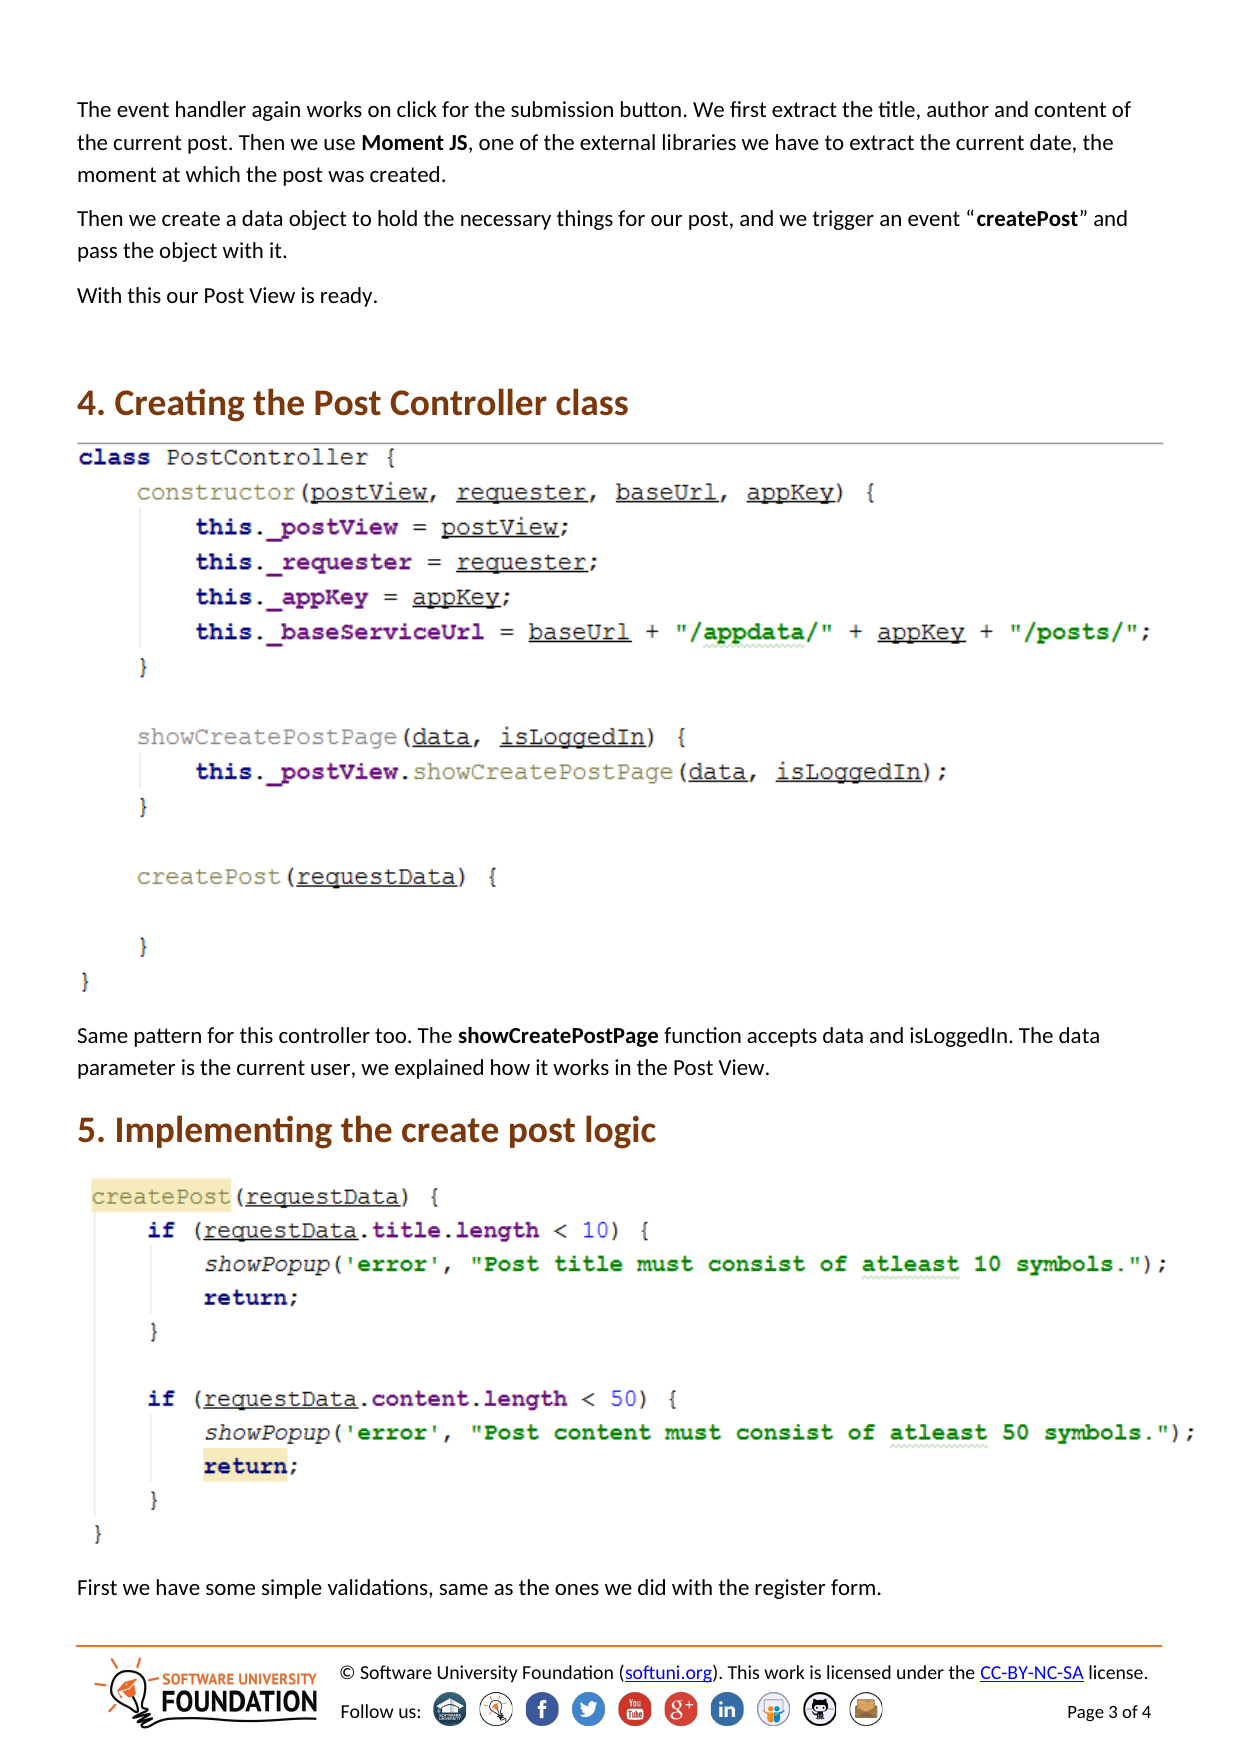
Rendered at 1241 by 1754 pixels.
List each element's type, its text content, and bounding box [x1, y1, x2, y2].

text Then we create a data object to hold the necessary things for our post, and we trigger an event “createPost” and pass the object with it. [77, 204, 1163, 265]
text First we have some simple validations, same as the ones we did with the register form. [77, 1569, 1163, 1601]
picture [77, 440, 1164, 1005]
picture [433, 1692, 467, 1726]
picture [849, 1692, 883, 1726]
picture [757, 1692, 790, 1726]
picture [76, 1167, 1212, 1569]
text With this our Post View is ready. [77, 281, 1163, 309]
picture [618, 1692, 652, 1726]
picture [803, 1692, 837, 1726]
text Same pattern for this controller too. The showCreatePostPage function accepts data and isLoggedIn. The data parameter is the current user, we explained how it works in the Post View. [77, 1021, 1163, 1081]
picture [479, 1692, 513, 1726]
picture [525, 1692, 559, 1726]
picture [710, 1692, 744, 1726]
picture [572, 1692, 605, 1726]
picture [93, 1656, 317, 1729]
text The event handler again works on click for the submission button. We first extract the title, author and content of the current post. Then we use Moment JS, one of the external libraries we have to extract the current date, the moment at which the post was created. [77, 95, 1163, 188]
subtitle Implementing the create post logic [77, 1106, 1163, 1152]
picture [664, 1692, 698, 1726]
subtitle Creating the Post Controller class [77, 379, 1163, 425]
